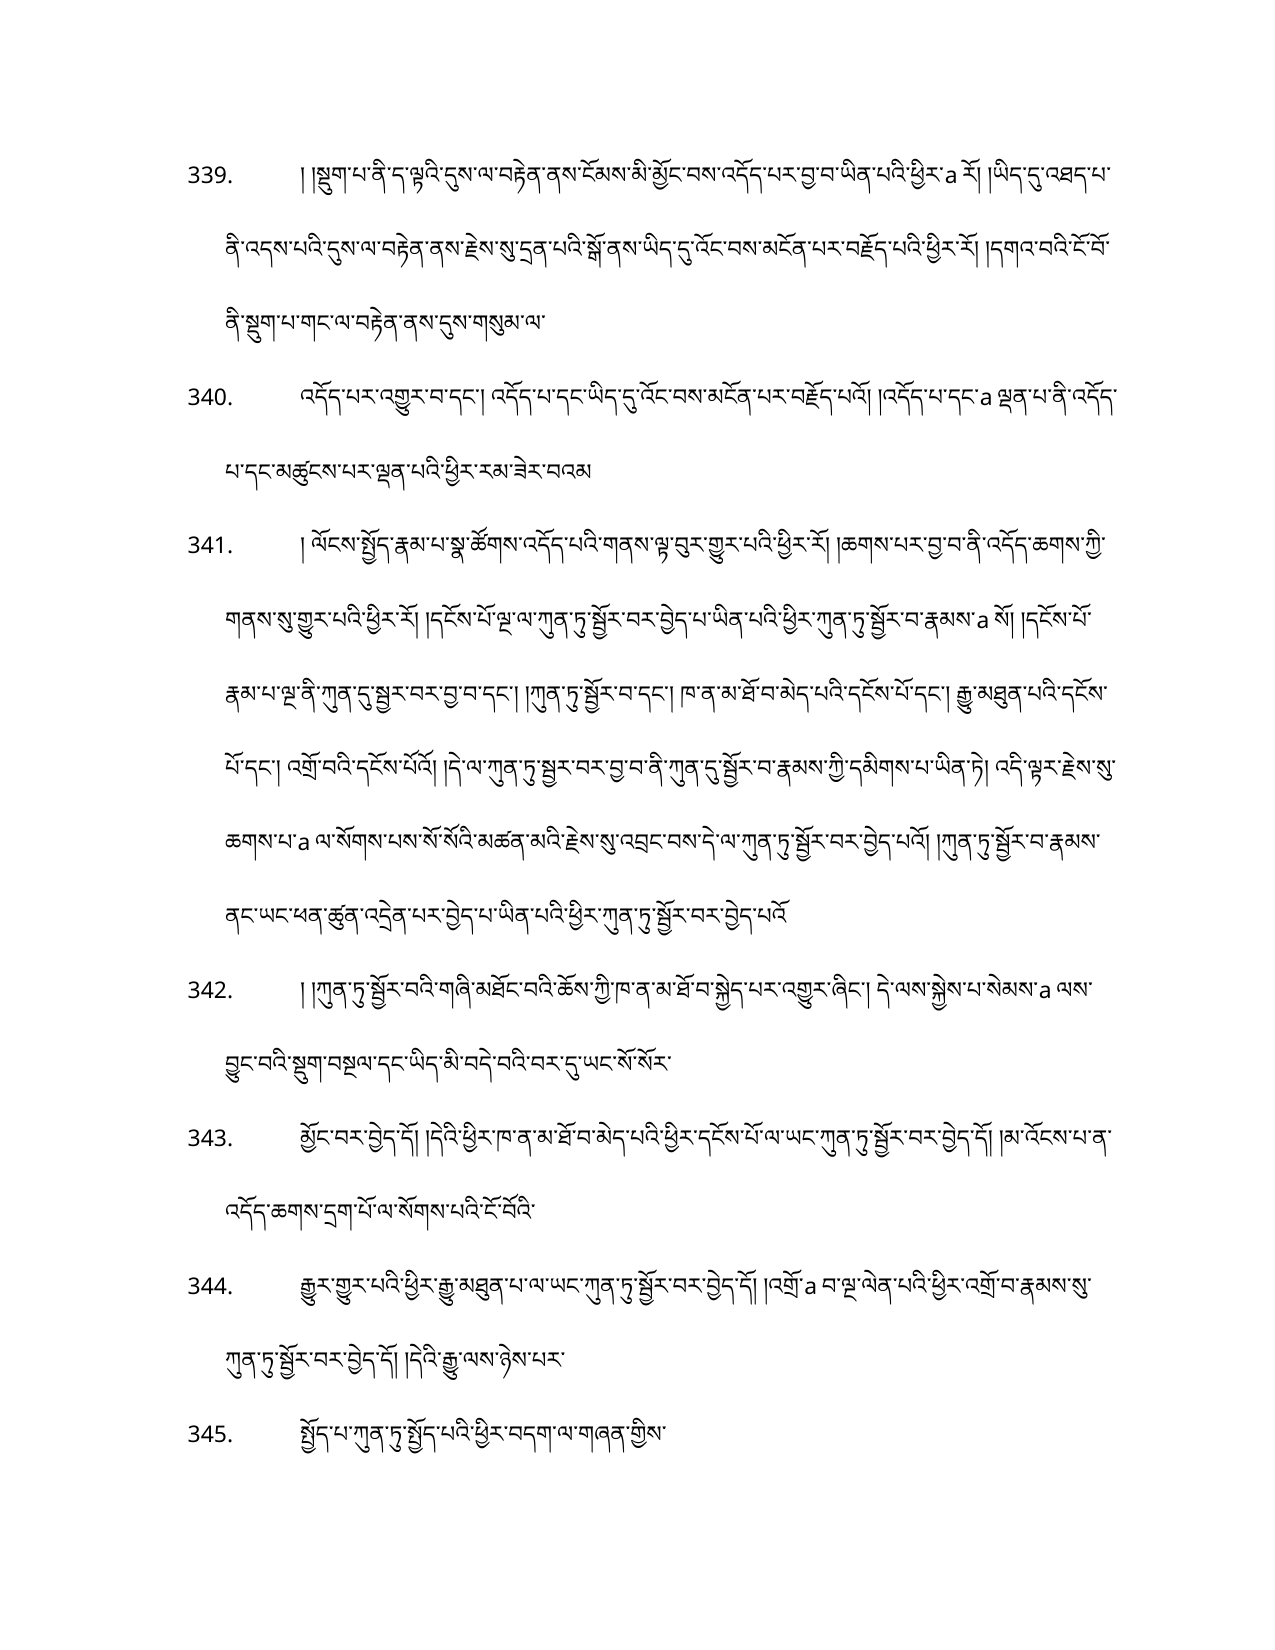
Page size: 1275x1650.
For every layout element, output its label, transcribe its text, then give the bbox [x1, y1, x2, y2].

list ། །སྡུག་པ་ནི་ད་ལྟའི་དུས་ལ་བརྟེན་ནས་ངོམས་མི་མྱོང་བས་འདོད་པར་བྱ་བ་ཡིན་པའི་ཕྱིར་aརོ། །ཡིད་དུ་འཐད་པ་ནི་འདས་པའི་དུས་ལ་བརྟེན་ནས་རྗེས་སུ་དྲན་པའི་སྒོ་ནས་ཡིད་དུ་འོང་བས་མངོན་པར་བརྗོད་པའི་ཕྱིར་རོ། །དགའ་བའི་ངོ་བོ་ནི་སྡུག་པ་གང་ལ་བརྟེན་ནས་དུས་གསུམ་ལ་ [187, 150, 1125, 363]
list ། ལོངས་སྤྱོད་རྣམ་པ་སྣ་ཚོགས་འདོད་པའི་གནས་ལྟ་བུར་གྱུར་པའི་ཕྱིར་རོ། །ཆགས་པར་བྱ་བ་ནི་འདོད་ཆགས་ཀྱི་གནས་སུ་གྱུར་པའི་ཕྱིར་རོ། །དངོས་པོ་ལྔ་ལ་ཀུན་ཏུ་སྦྱོར་བར་བྱེད་པ་ཡིན་པའི་ཕྱིར་ཀུན་ཏུ་སྦྱོར་བ་རྣམས་aསོ། །དངོས་པོ་རྣམ་པ་ལྔ་ནི་ཀུན་དུ་སྦྱར་བར་བྱ་བ་དང༌། །ཀུན་ཏུ་སྦྱོར་བ་དང༌། ཁ་ན་མ་ཐོ་བ་མེད་པའི་དངོས་པོ་དང་། རྒྱུ་མཐུན་པའི་དངོས་པོ་དང་། འགྲོ་བའི་དངོས་པོའོ། །དེ་ལ་ཀུན་ཏུ་སྦྱར་བར་བྱ་བ་ནི་ཀུན་དུ་སྦྱོར་བ་རྣམས་ཀྱི་དམིགས་པ་ཡིན་ཏེ། འདི་ལྟར་རྗེས་སུ་ཆགས་པ་aལ་སོགས་པས་སོ་སོའི་མཚན་མའི་རྗེས་སུ་འབྲང་བས་དེ་ལ་ཀུན་ཏུ་སྦྱོར་བར་བྱེད་པའོ། །ཀུན་ཏུ་སྦྱོར་བ་རྣམས་ནང་ཡང་ཕན་ཚུན་འདྲེན་པར་བྱེད་པ་ཡིན་པའི་ཕྱིར་ཀུན་ཏུ་སྦྱོར་བར་བྱེད་པའོ [187, 520, 1125, 955]
list ། །ཀུན་ཏུ་སྦྱོར་བའི་གཞི་མཐོང་བའི་ཆོས་ཀྱི་ཁ་ན་མ་ཐོ་བ་སྐྱེད་པར་འགྱུར་ཞིང་། དེ་ལས་སྐྱེས་པ་སེམས་aལས་བྱུང་བའི་སྡུག་བསྔལ་དང་ཡིད་མི་བདེ་བའི་བར་དུ་ཡང་སོ་སོར་ [187, 965, 1125, 1103]
list སྤྱོད་པ་ཀུན་ཏུ་སྤྱོད་པའི་ཕྱིར་བདག་ལ་གཞན་གྱིས་ [187, 1409, 1125, 1473]
list འདོད་པར་འགྱུར་བ་དང་། འདོད་པ་དང་ཡིད་དུ་འོང་བས་མངོན་པར་བརྗོད་པའོ། །འདོད་པ་དང་aལྡན་པ་ནི་འདོད་པ་དང་མཚུངས་པར་ལྡན་པའི་ཕྱིར་རམ་ཟེར་བའམ [187, 372, 1125, 511]
list མྱོང་བར་བྱེད་དོ། །དེའི་ཕྱིར་ཁ་ན་མ་ཐོ་བ་མེད་པའི་ཕྱིར་དངོས་པོ་ལ་ཡང་ཀུན་ཏུ་སྦྱོར་བར་བྱེད་དོ། །མ་འོངས་པ་ན་འདོད་ཆགས་དྲག་པོ་ལ་སོགས་པའི་ངོ་བོའི་ [187, 1113, 1125, 1251]
list རྒྱུར་གྱུར་པའི་ཕྱིར་རྒྱུ་མཐུན་པ་ལ་ཡང་ཀུན་ཏུ་སྦྱོར་བར་བྱེད་དོ། །འགྲོ་aབ་ལྔ་ལེན་པའི་ཕྱིར་འགྲོ་བ་རྣམས་སུ་ཀུན་ཏུ་སྦྱོར་བར་བྱེད་དོ། །དེའི་རྒྱུ་ལས་ཉེས་པར་ [187, 1261, 1125, 1399]
